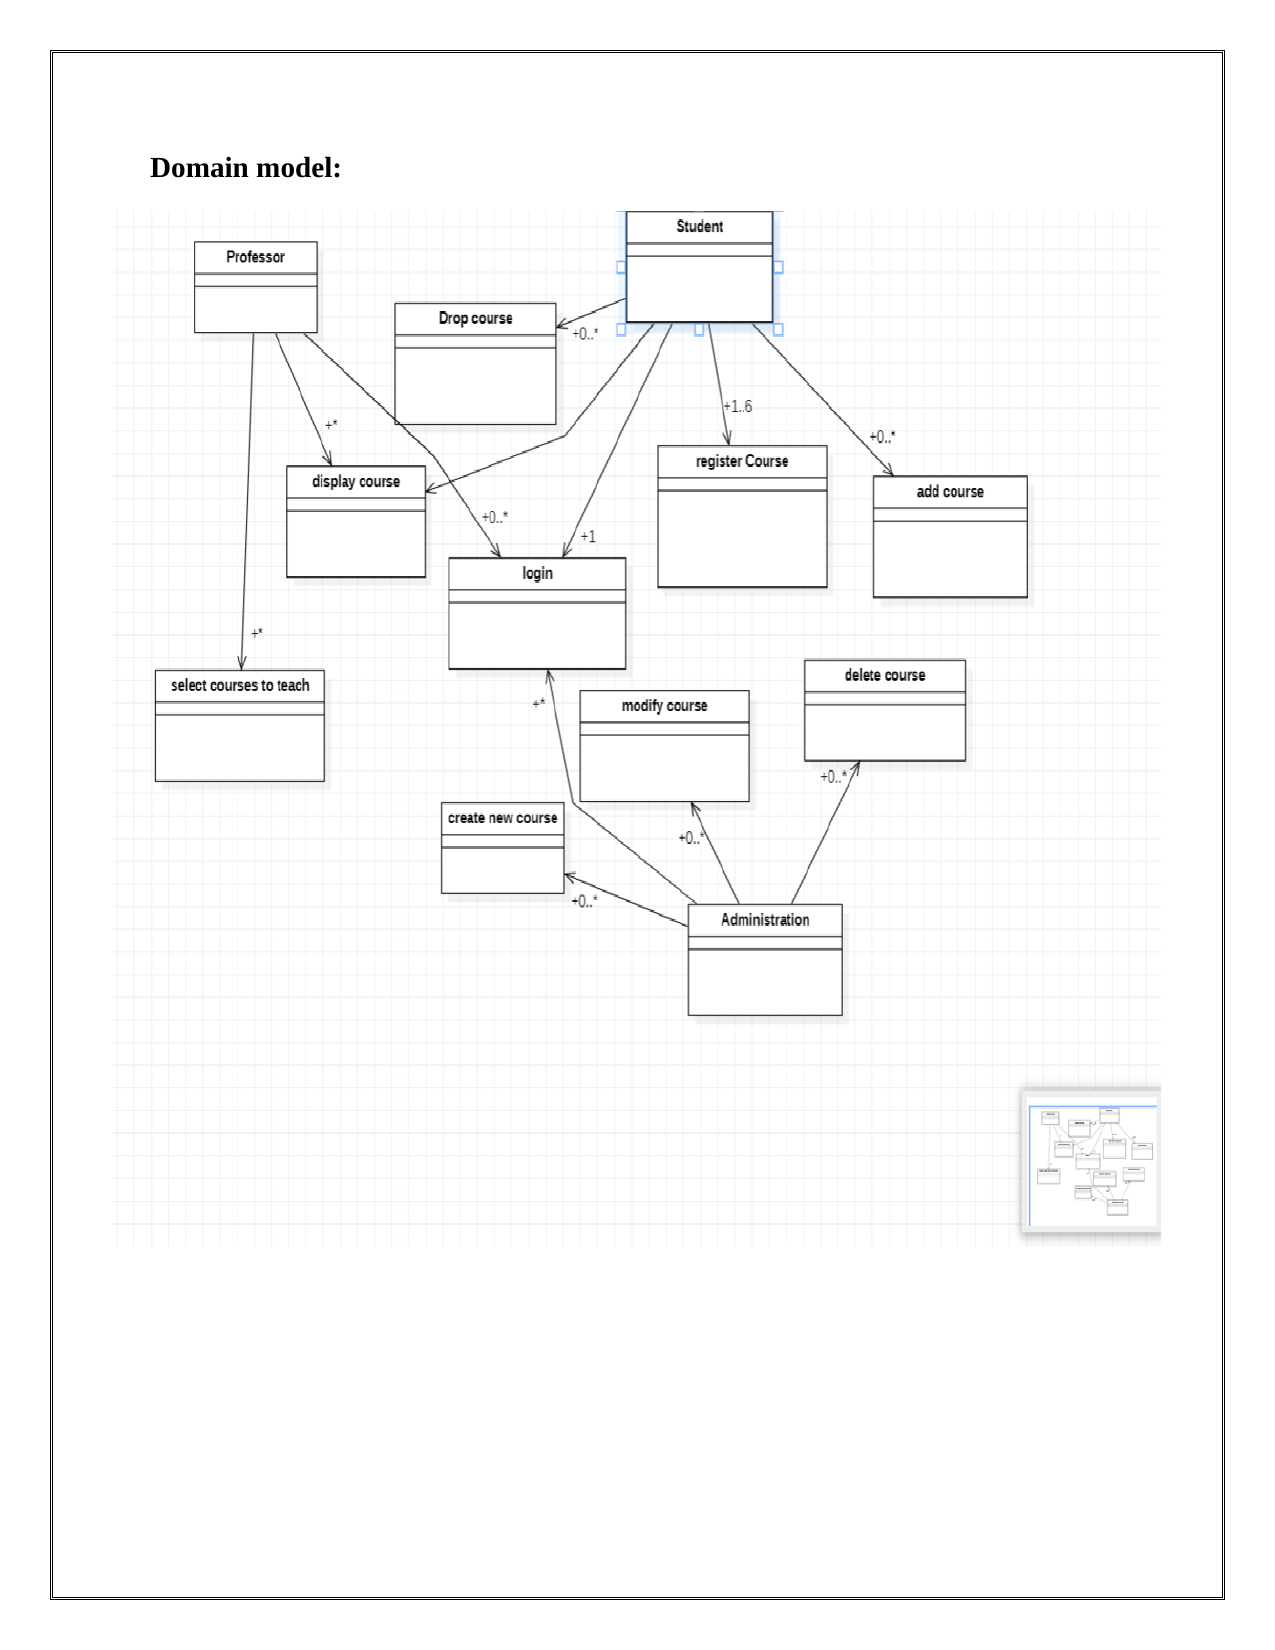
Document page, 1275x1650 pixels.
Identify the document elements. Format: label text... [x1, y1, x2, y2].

picture [111, 211, 1161, 1245]
text Domain model: [150, 150, 1125, 183]
